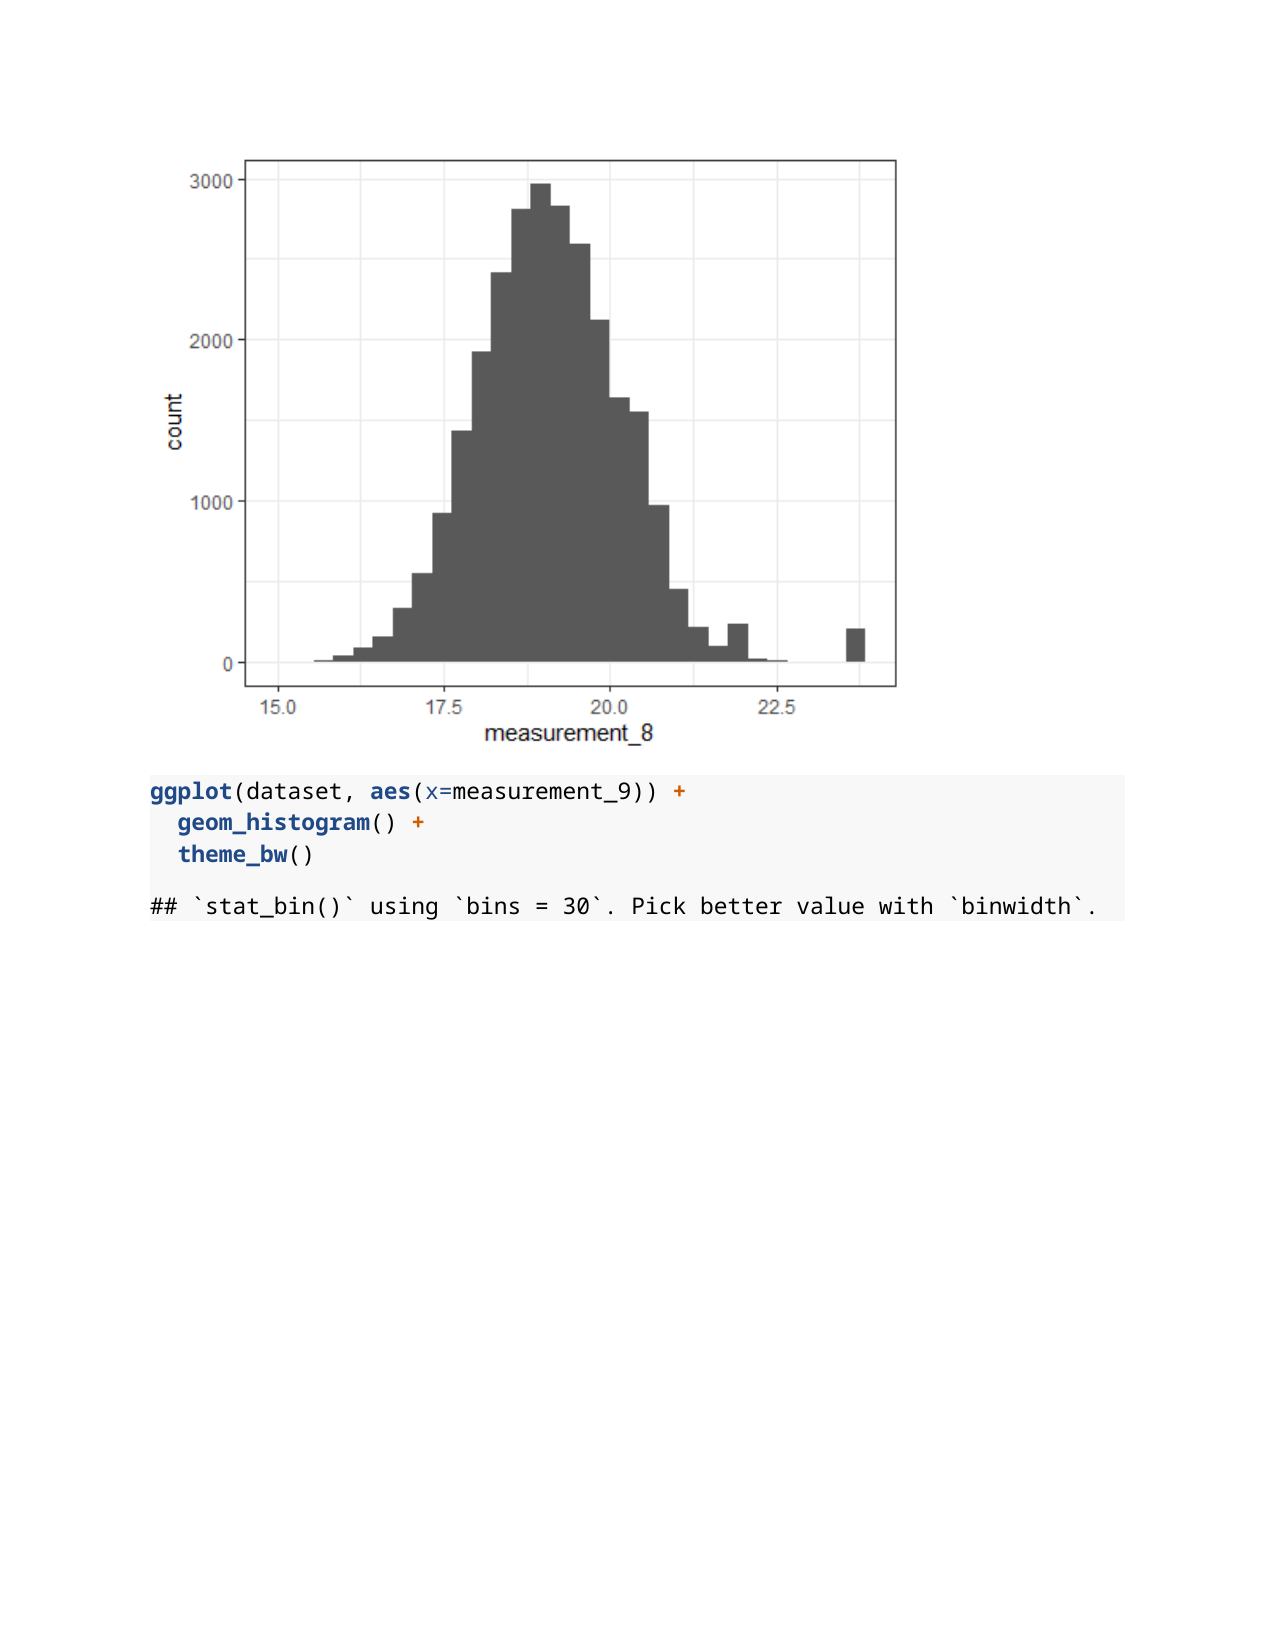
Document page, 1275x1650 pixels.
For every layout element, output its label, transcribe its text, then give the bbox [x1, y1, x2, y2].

text ggplot(dataset, aes(x=measurement_9)) + geom_histogram() + theme_bw() [315, 775, 1125, 869]
picture [150, 150, 908, 757]
text ## `stat_bin()` using `bins = 30`. Pick better value with `binwidth`. [150, 890, 1125, 921]
